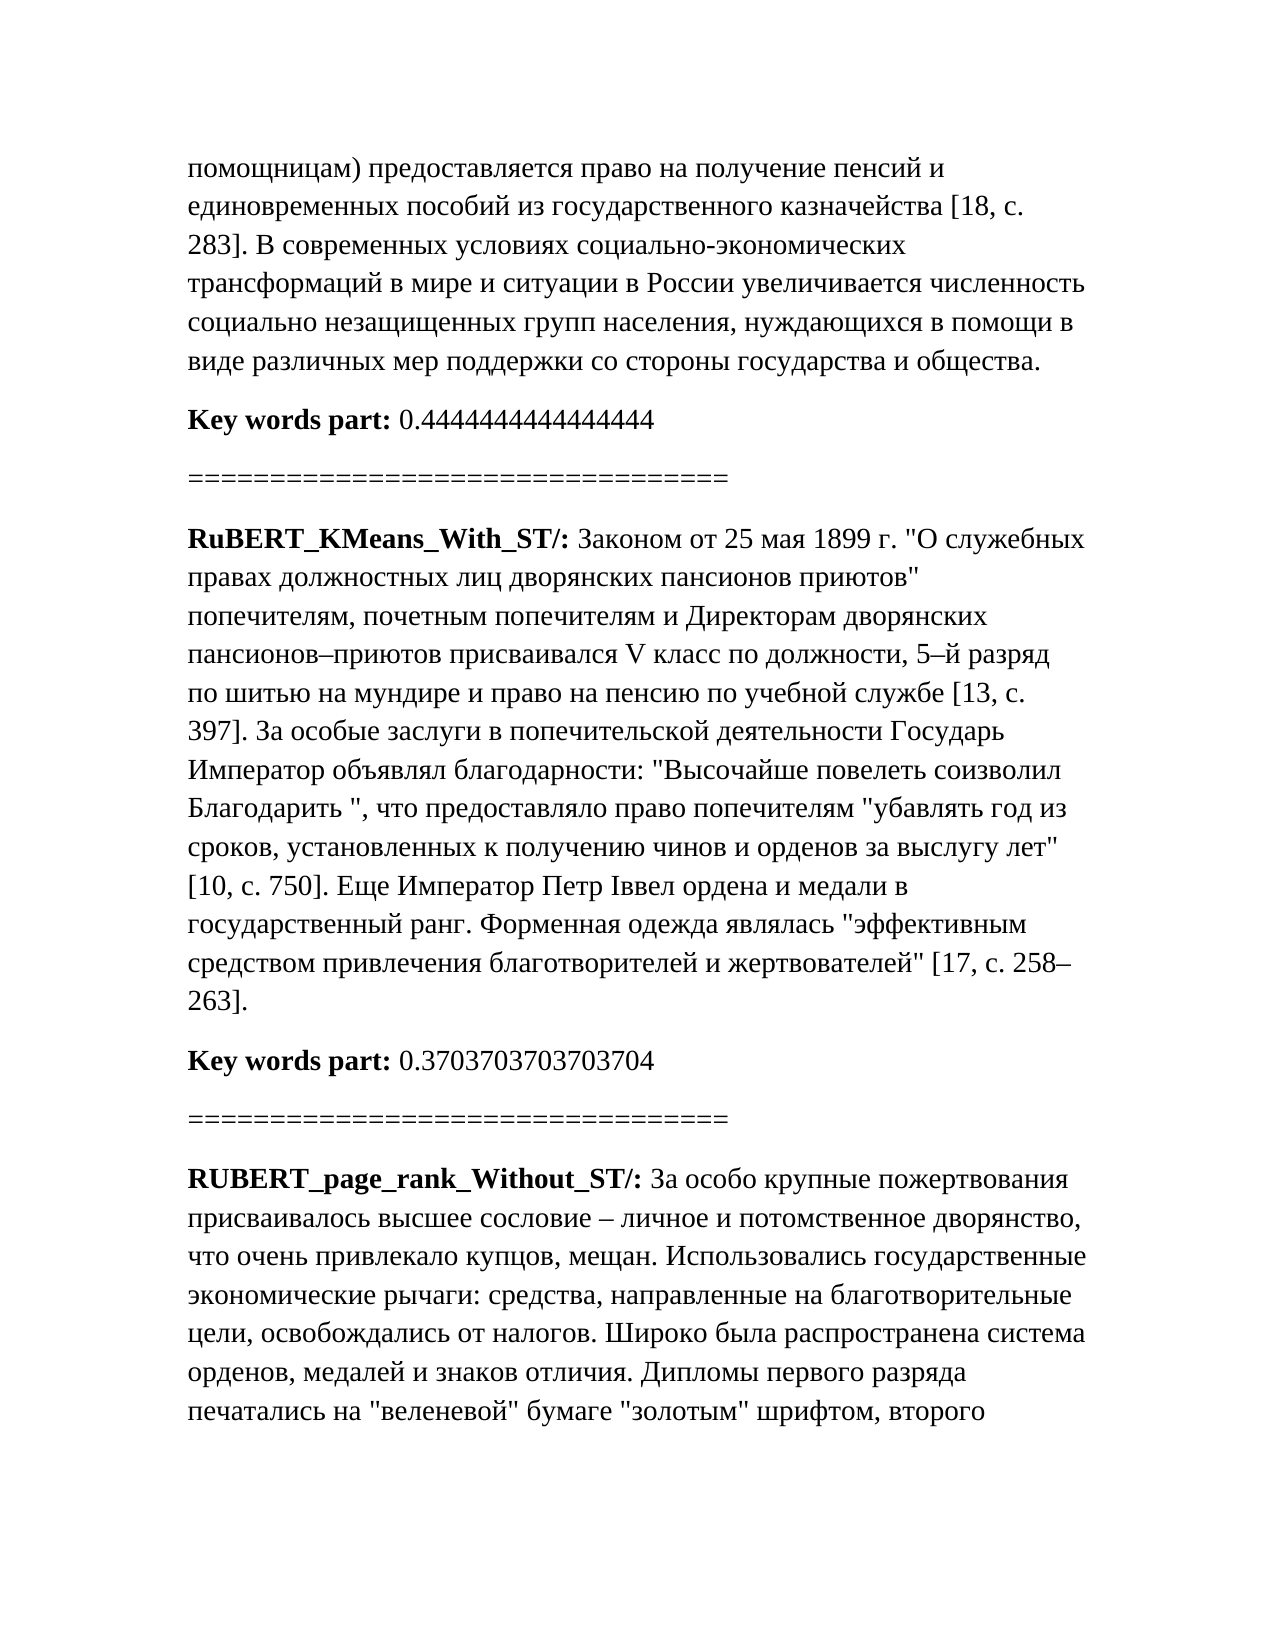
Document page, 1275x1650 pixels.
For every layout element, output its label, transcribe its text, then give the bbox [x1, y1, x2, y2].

text ================================= [187, 1102, 1087, 1136]
text RuBERT_KMeans_With_ST/: Законом от 25 мая 1899 г. "О служебных правах должностных лиц дворянских пансионов приютов" попечителям, почетным попечителям и Директорам дворянских пансионов–приютов присваивался V класс по должности, 5–й разряд по шитью на мундире и право на пенсию по учебной службе [13, c. 397]. За особые заслуги в попечительской деятельности Государь Император объявлял благодарности: "Высочайше повелеть соизволил Благодарить ", что предоставляло право попечителям "убавлять год из сроков, установленных к получению чинов и орденов за выслугу лет" [10, c. 750]. Еще Император Петр Iввел ордена и медали в государственный ранг. Форменная одежда являлась "эффективным средством привлечения благотворителей и жертвователей" [17, c. 258–263]. [187, 521, 1087, 1017]
text ================================= [187, 461, 1087, 495]
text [187, 1161, 1087, 1426]
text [187, 150, 1087, 376]
text Key words part: 0.3703703703703704 [187, 1043, 1087, 1076]
text Key words part: 0.4444444444444444 [187, 402, 1087, 436]
